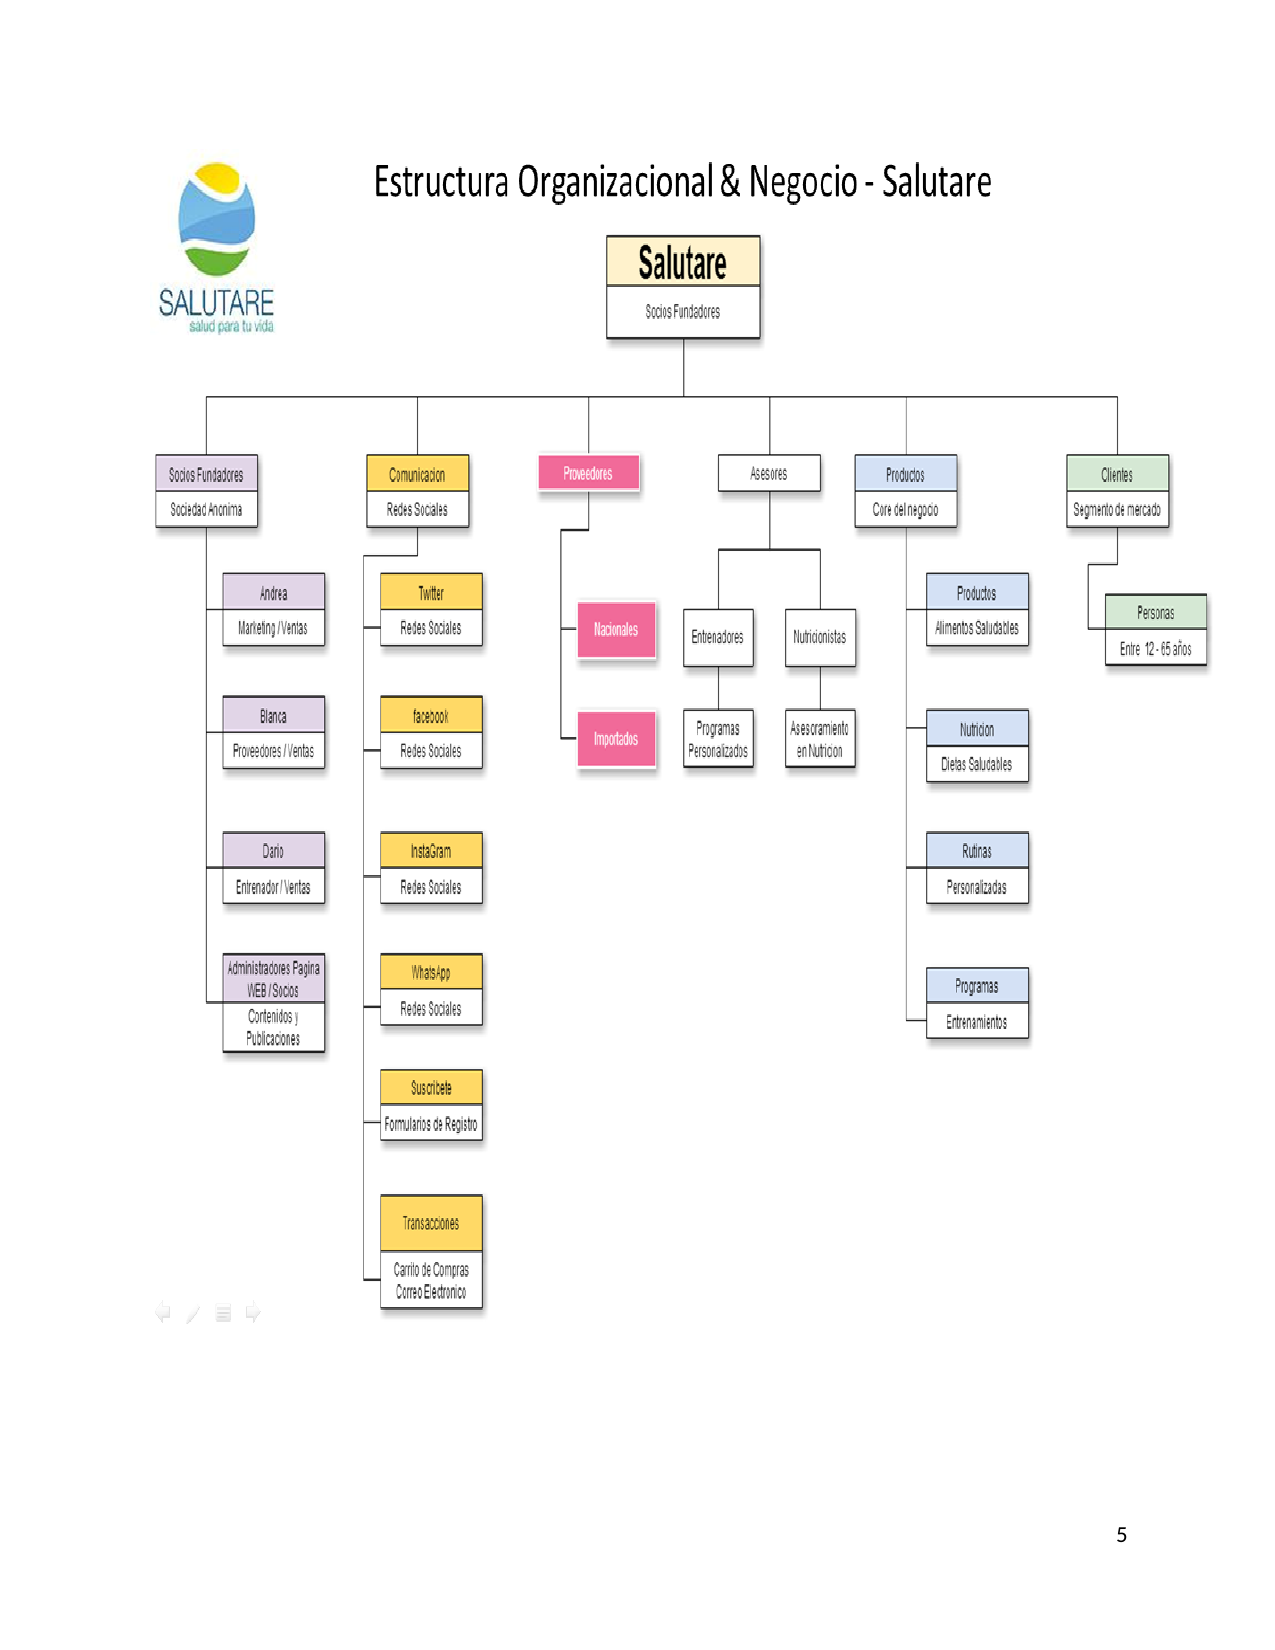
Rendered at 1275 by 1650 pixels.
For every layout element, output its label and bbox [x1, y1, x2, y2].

picture [147, 147, 1215, 1334]
